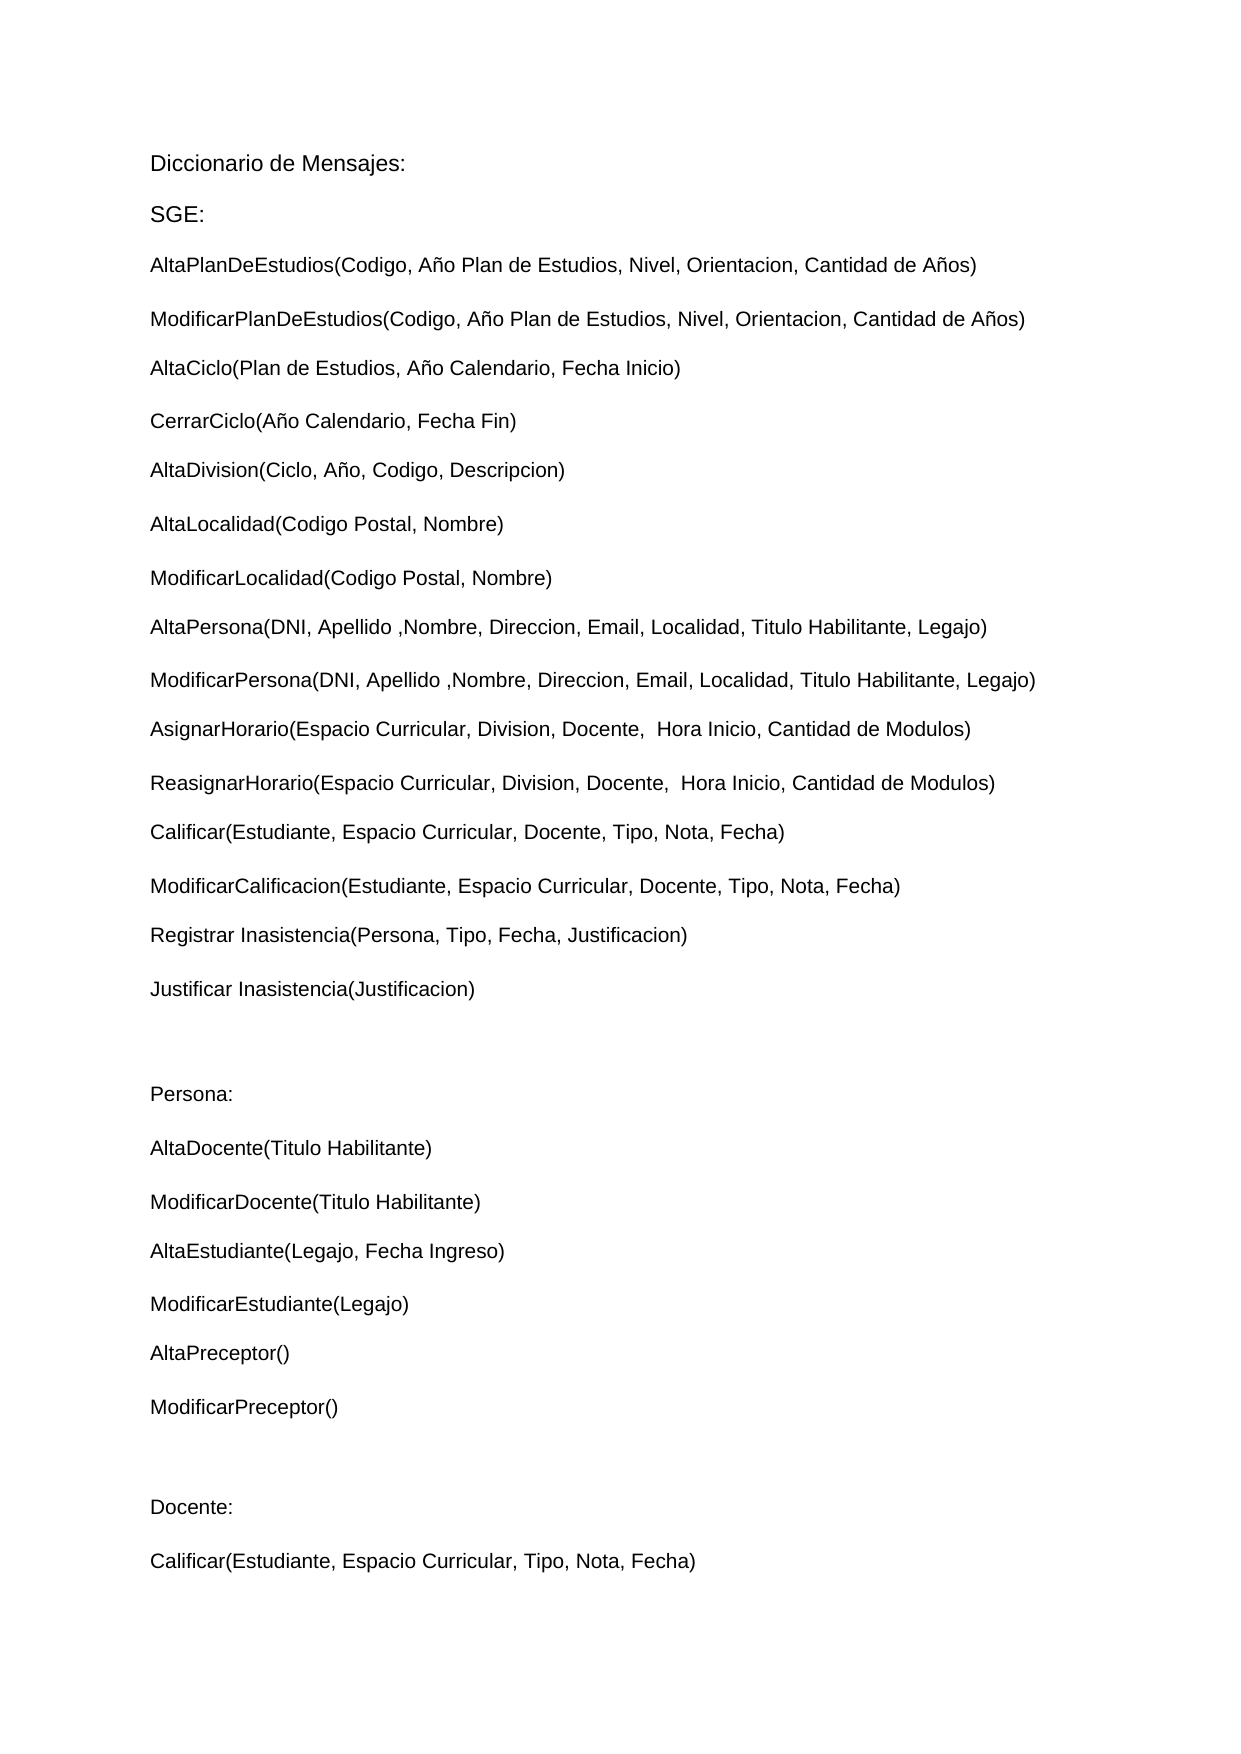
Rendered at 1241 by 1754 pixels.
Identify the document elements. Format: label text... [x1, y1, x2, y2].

text AltaLocalidad(Codigo Postal, Nombre) [150, 512, 1090, 536]
text ModificarPlanDeEstudios(Codigo, Año Plan de Estudios, Nivel, Orientacion, Cantidad de Años) [150, 306, 1090, 330]
text Docente: [150, 1495, 1090, 1519]
text ModificarLocalidad(Codigo Postal, Nombre) [150, 566, 1090, 589]
text ModificarCalificacion(Estudiante, Espacio Curricular, Docente, Tipo, Nota, Fecha) [150, 874, 1090, 898]
text AltaPreceptor() [150, 1341, 1090, 1365]
text AltaCiclo(Plan de Estudios, Año Calendario, Fecha Inicio) [150, 355, 1090, 379]
text ModificarDocente(Titulo Habilitante) [150, 1189, 1090, 1213]
text Diccionario de Mensajes: [150, 150, 1090, 176]
text AltaDivision(Ciclo, Año, Codigo, Descripcion) [150, 458, 1090, 482]
text ModificarPersona(DNI, Apellido ,Nombre, Direccion, Email, Localidad, Titulo Habilitante, Legajo) [150, 668, 1090, 692]
text CerrarCiclo(Año Calendario, Fecha Fin) [150, 409, 1090, 433]
text Persona: [150, 1082, 1090, 1106]
text Registrar Inasistencia(Persona, Tipo, Fecha, Justificacion) [150, 923, 1090, 947]
text AsignarHorario(Espacio Curricular, Division, Docente, Hora Inicio, Cantidad de Modulos) [150, 717, 1090, 741]
text ReasignarHorario(Espacio Curricular, Division, Docente, Hora Inicio, Cantidad de Modulos) [150, 771, 1090, 795]
text AltaPersona(DNI, Apellido ,Nombre, Direccion, Email, Localidad, Titulo Habilitante, Legajo) [150, 614, 1090, 638]
text AltaDocente(Titulo Habilitante) [150, 1136, 1090, 1160]
text ModificarEstudiante(Legajo) [150, 1292, 1090, 1316]
text Justificar Inasistencia(Justificacion) [150, 976, 1090, 1000]
text AltaPlanDeEstudios(Codigo, Año Plan de Estudios, Nivel, Orientacion, Cantidad de Años) [150, 253, 1090, 277]
text ModificarPreceptor() [150, 1395, 1090, 1419]
text AltaEstudiante(Legajo, Fecha Ingreso) [150, 1238, 1090, 1262]
text Calificar(Estudiante, Espacio Curricular, Docente, Tipo, Nota, Fecha) [150, 820, 1090, 844]
text SGE: [150, 201, 1090, 228]
text Calificar(Estudiante, Espacio Curricular, Tipo, Nota, Fecha) [150, 1549, 1090, 1573]
